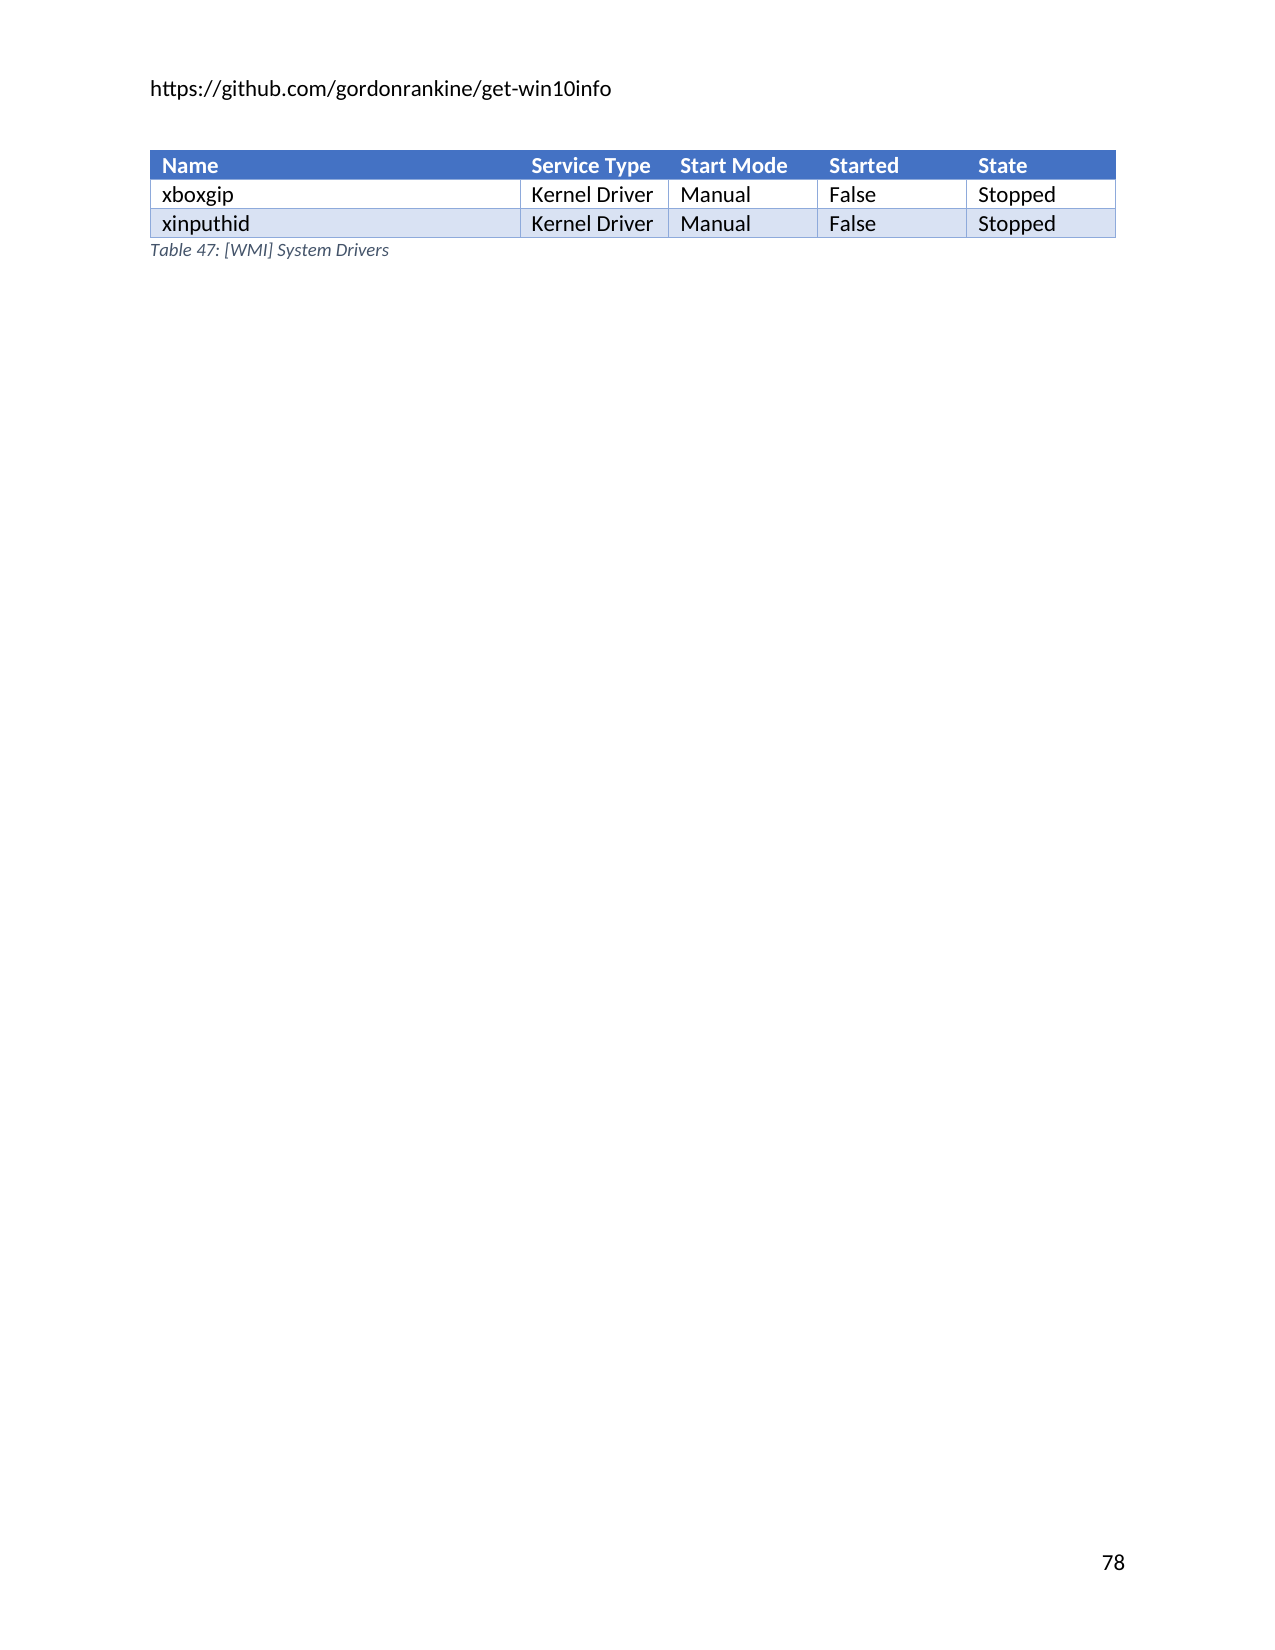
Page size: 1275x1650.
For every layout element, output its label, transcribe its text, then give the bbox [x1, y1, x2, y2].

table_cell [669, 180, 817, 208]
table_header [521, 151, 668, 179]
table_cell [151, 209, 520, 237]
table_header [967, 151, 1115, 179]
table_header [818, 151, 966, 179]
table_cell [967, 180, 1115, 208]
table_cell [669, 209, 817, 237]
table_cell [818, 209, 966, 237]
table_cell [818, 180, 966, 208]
text Table 47: [WMI] System Drivers [150, 238, 1125, 261]
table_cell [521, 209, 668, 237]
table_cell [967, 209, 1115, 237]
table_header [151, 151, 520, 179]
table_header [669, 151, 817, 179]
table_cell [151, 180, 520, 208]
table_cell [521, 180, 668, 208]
